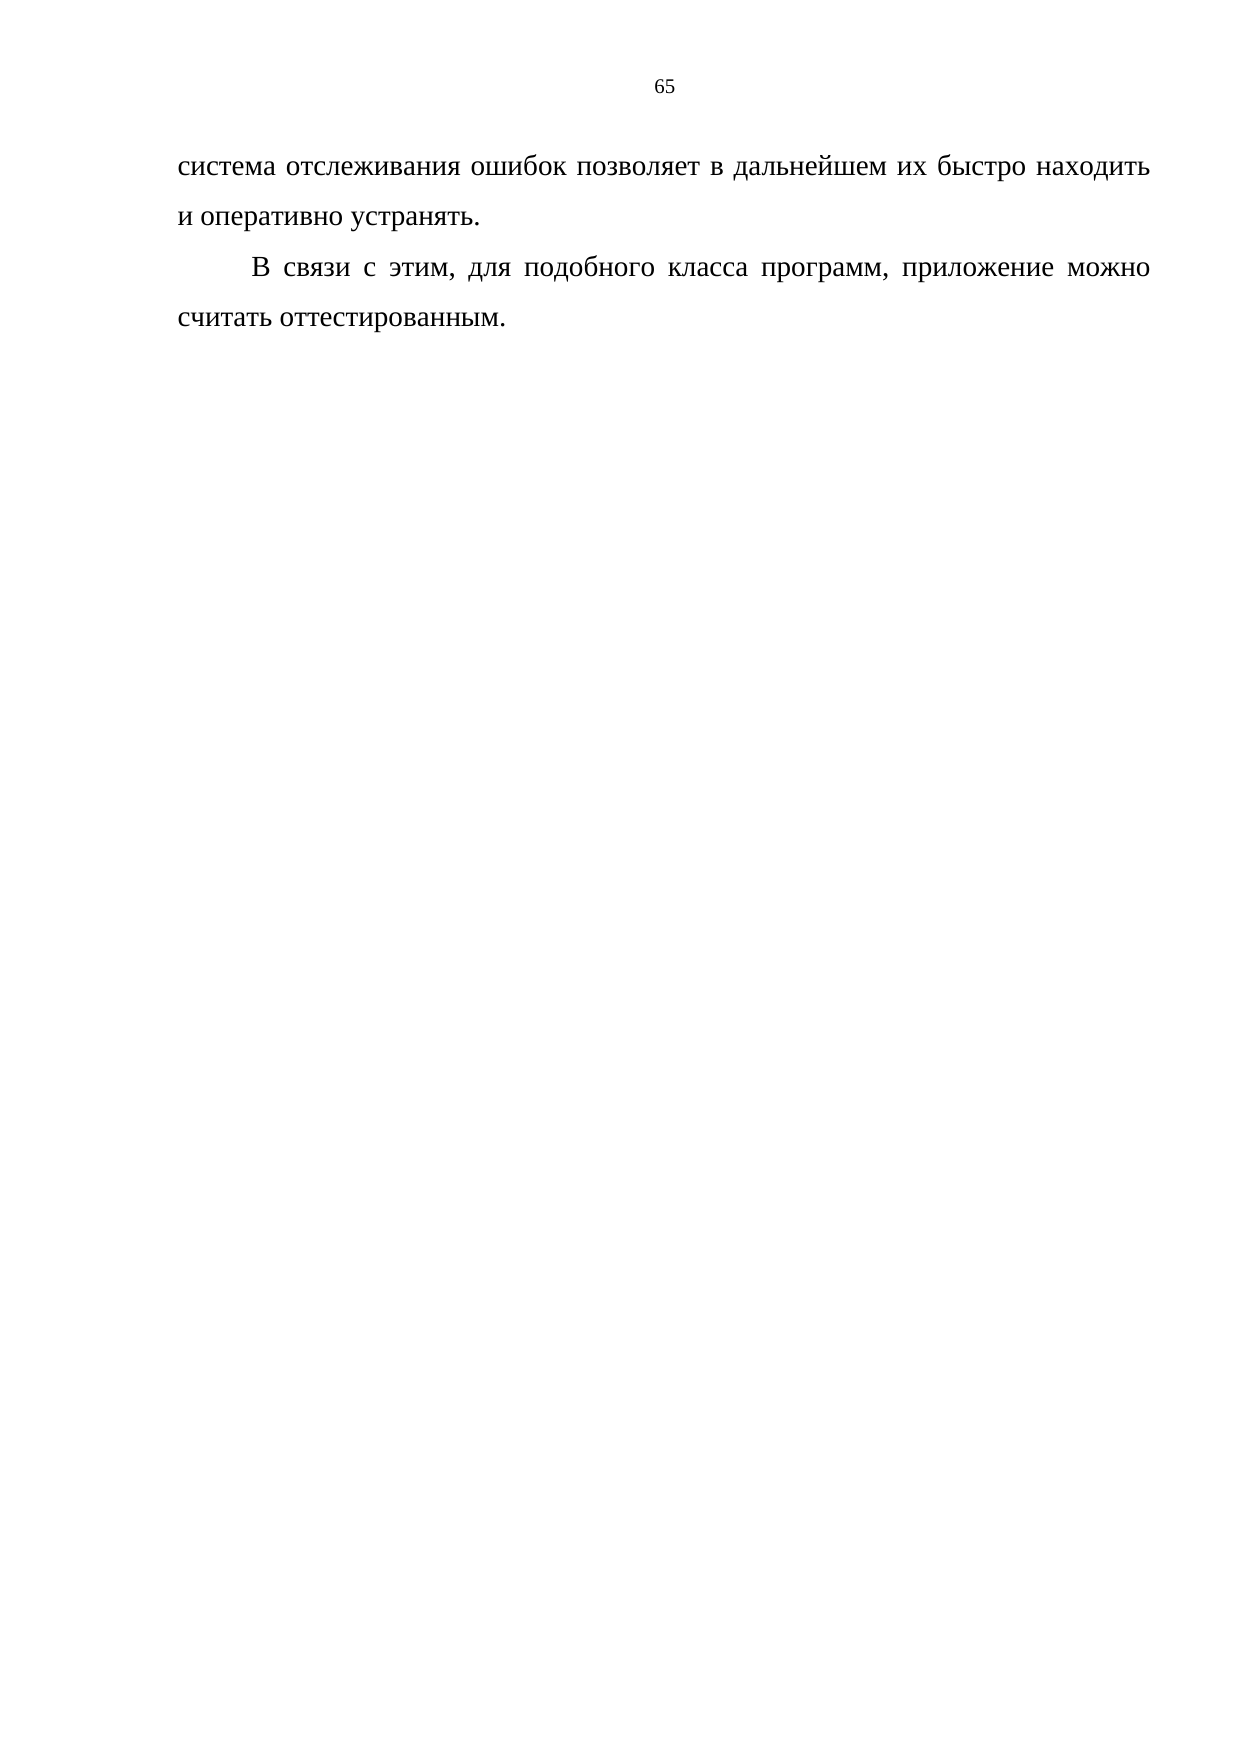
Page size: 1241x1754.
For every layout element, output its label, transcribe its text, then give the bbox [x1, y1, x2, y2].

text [177, 148, 1152, 232]
text В связи с этим, для подобного класса программ, приложение можно считать оттестированным. [177, 249, 1152, 332]
